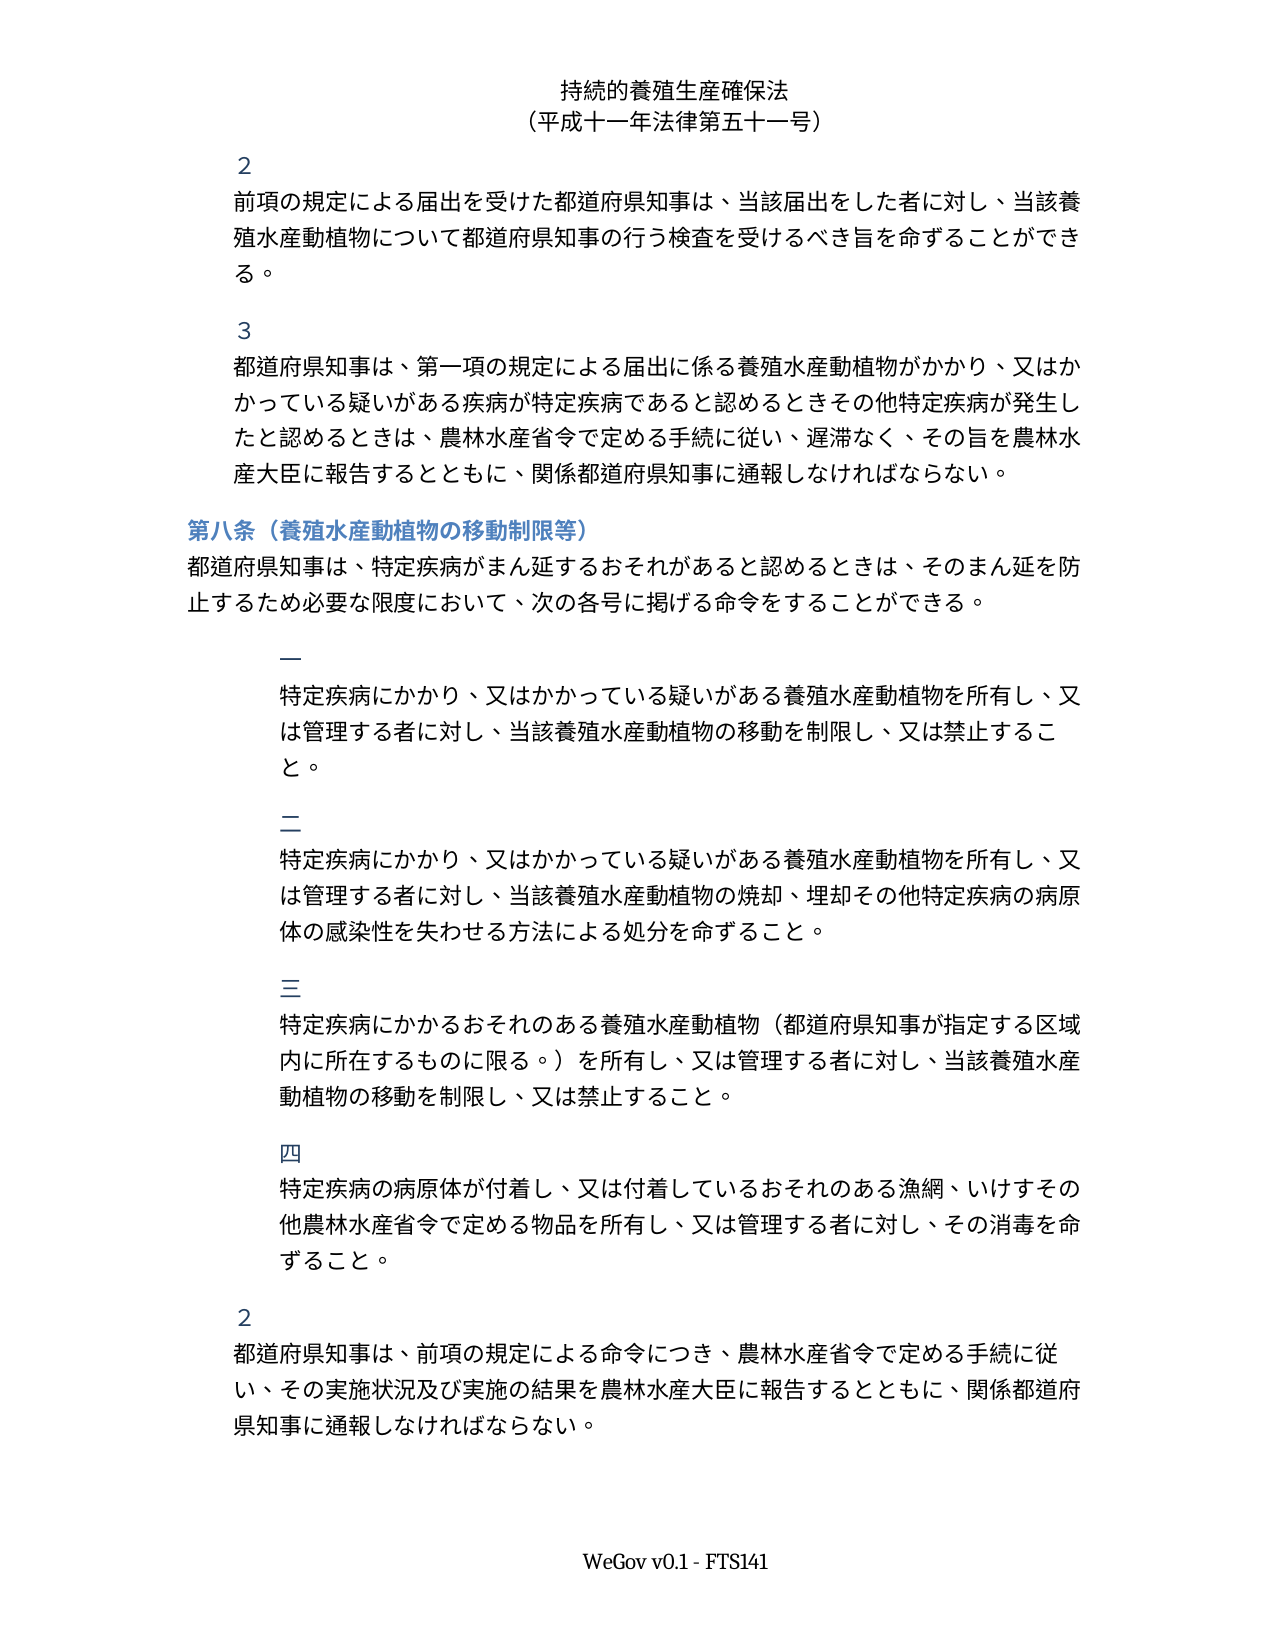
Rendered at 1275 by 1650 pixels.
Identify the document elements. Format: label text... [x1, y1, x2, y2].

text 都道府県知事は、前項の規定による命令につき、農林水産省令で定める手続に従い、その実施状況及び実施の結果を農林水産大臣に報告するとともに、関係都道府県知事に通報しなければならない。 [233, 1338, 1087, 1441]
text 都道府県知事は、第一項の規定による届出に係る養殖水産動植物がかかり、又はかかっている疑いがある疾病が特定疾病であると認めるときその他特定疾病が発生したと認めるときは、農林水産省令で定める手続に従い、遅滞なく、その旨を農林水産大臣に報告するとともに、関係都道府県知事に通報しなければならない。 [233, 351, 1087, 489]
text 特定疾病にかかり、又はかかっている疑いがある養殖水産動植物を所有し、又は管理する者に対し、当該養殖水産動植物の焼却、埋却その他特定疾病の病原体の感染性を失わせる方法による処分を命ずること。 [279, 844, 1087, 947]
text 特定疾病にかかり、又はかかっている疑いがある養殖水産動植物を所有し、又は管理する者に対し、当該養殖水産動植物の移動を制限し、又は禁止すること。 [279, 680, 1087, 783]
subtitle 四 [279, 1137, 1087, 1169]
text 前項の規定による届出を受けた都道府県知事は、当該届出をした者に対し、当該養殖水産動植物について都道府県知事の行う検査を受けるべき旨を命ずることができる。 [233, 186, 1087, 289]
subtitle 第八条（養殖水産動植物の移動制限等） [187, 515, 1087, 546]
text 特定疾病にかかるおそれのある養殖水産動植物（都道府県知事が指定する区域内に所在するものに限る。）を所有し、又は管理する者に対し、当該養殖水産動植物の移動を制限し、又は禁止すること。 [279, 1009, 1087, 1112]
subtitle ３ [233, 314, 1087, 346]
text 都道府県知事は、特定疾病がまん延するおそれがあると認めるときは、そのまん延を防止するため必要な限度において、次の各号に掲げる命令をすることができる。 [187, 551, 1087, 618]
text 特定疾病の病原体が付着し、又は付着しているおそれのある漁網、いけすその他農林水産省令で定める物品を所有し、又は管理する者に対し、その消毒を命ずること。 [279, 1173, 1087, 1277]
subtitle 一 [279, 644, 1087, 675]
subtitle 三 [279, 973, 1087, 1004]
subtitle ２ [233, 150, 1087, 181]
subtitle 二 [279, 808, 1087, 839]
subtitle ２ [233, 1302, 1087, 1333]
